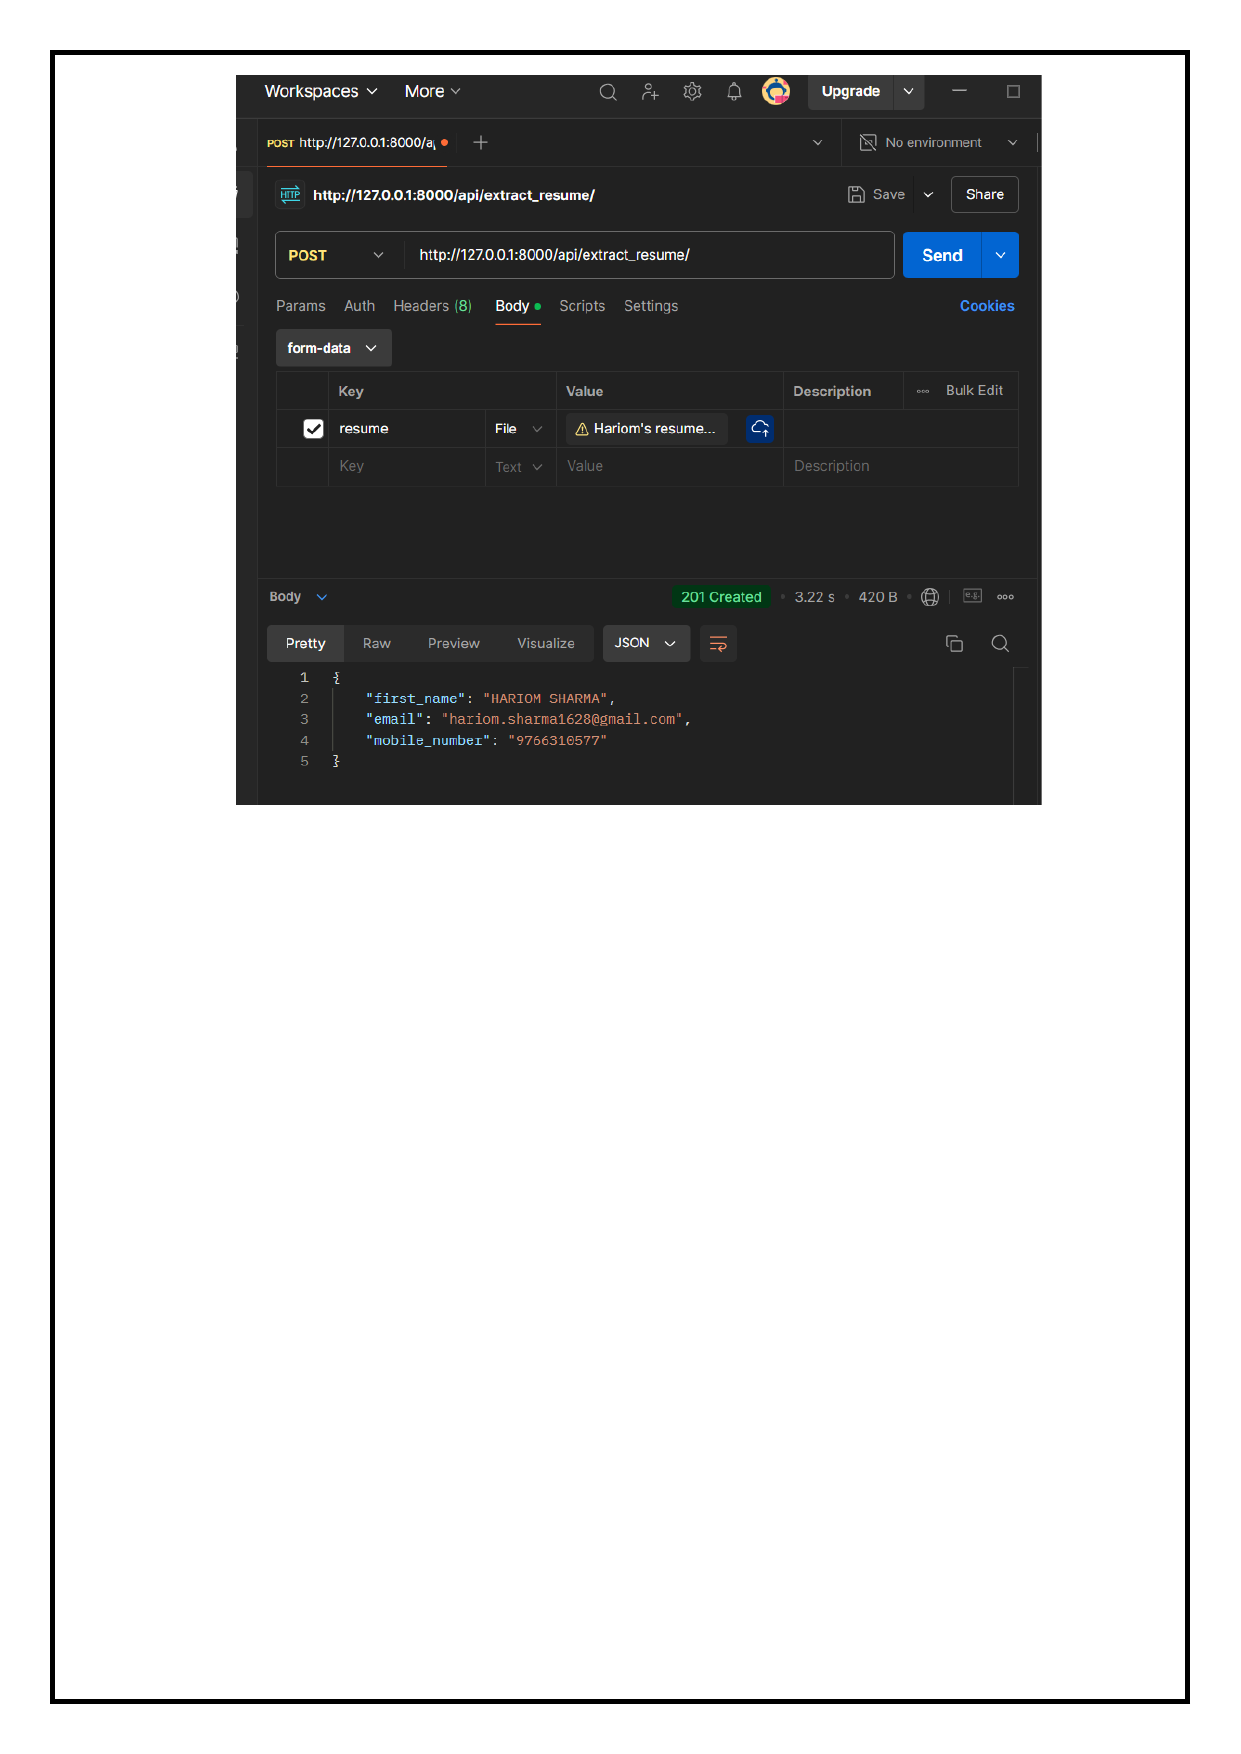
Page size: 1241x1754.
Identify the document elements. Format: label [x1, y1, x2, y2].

picture [236, 75, 1042, 805]
